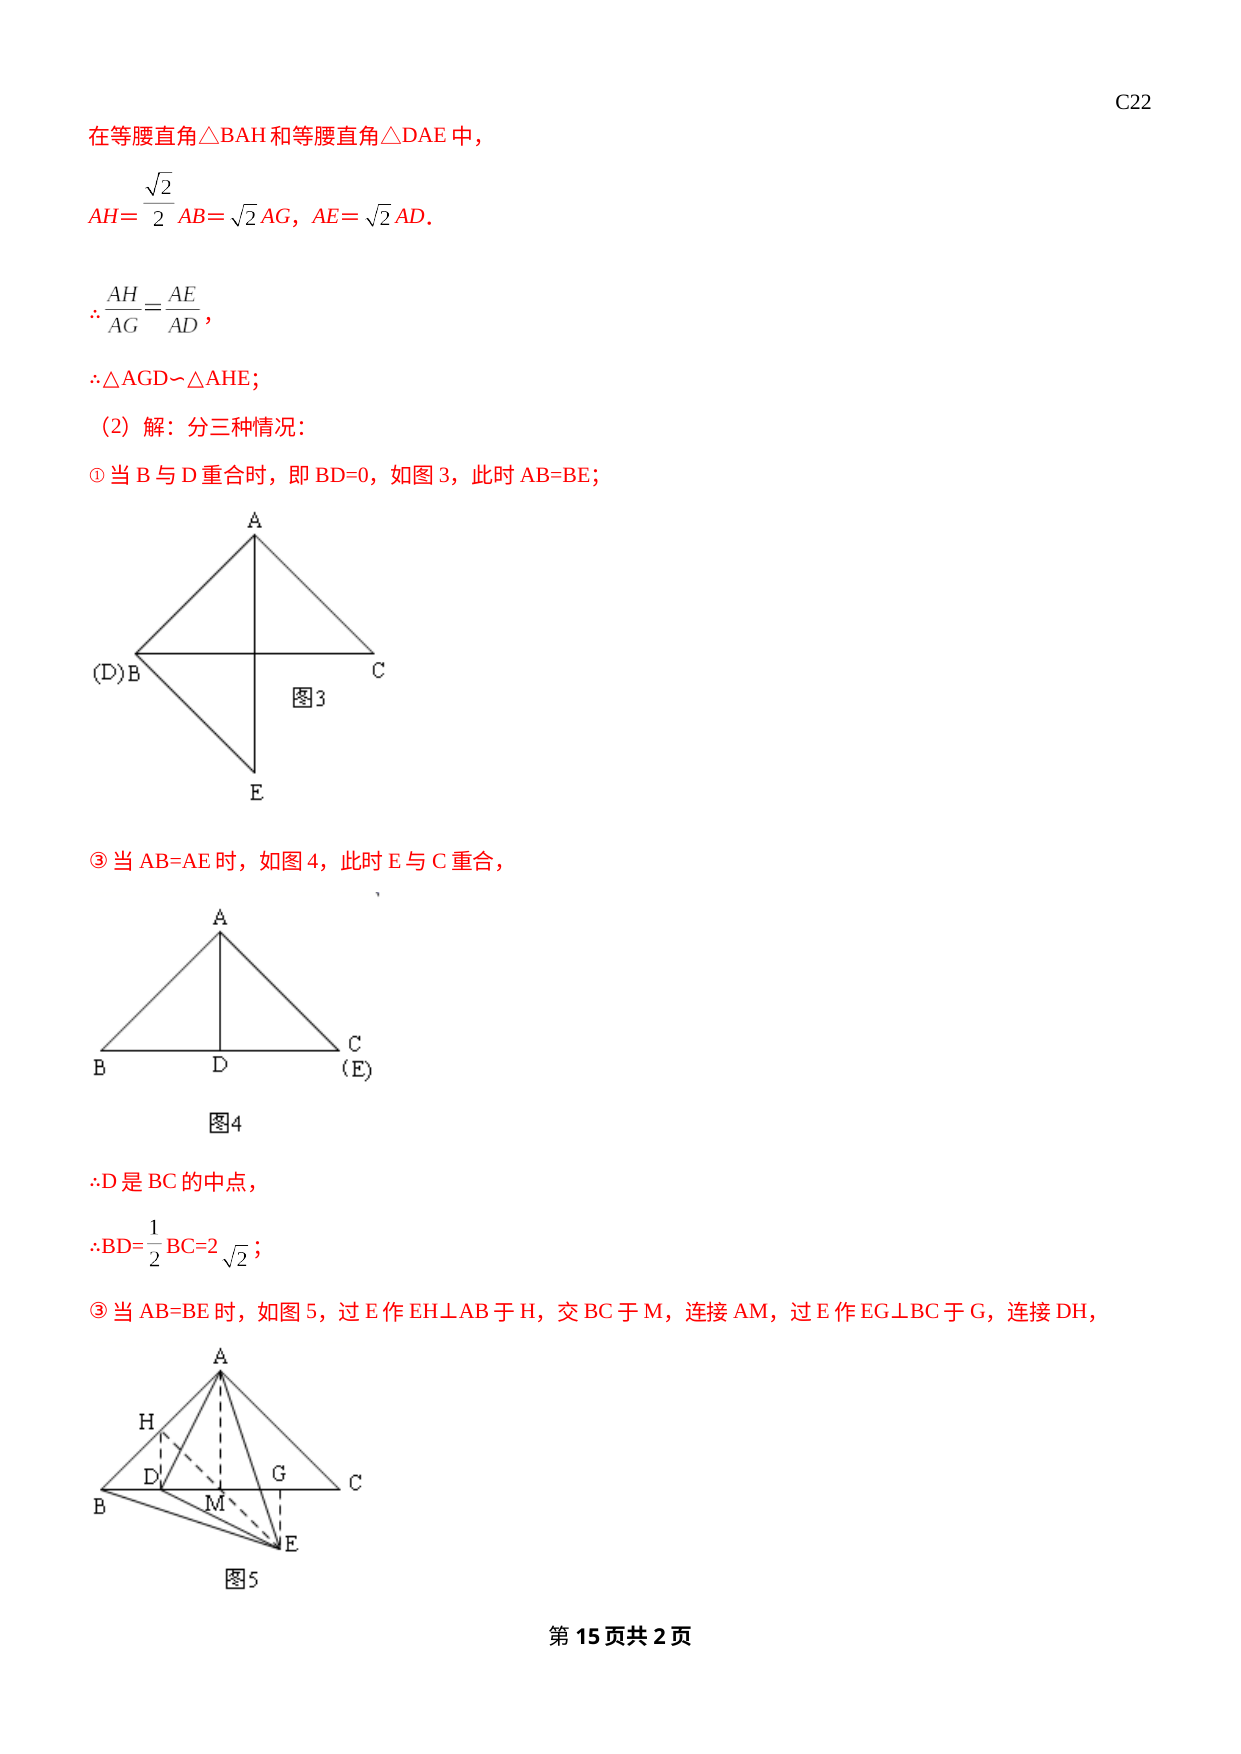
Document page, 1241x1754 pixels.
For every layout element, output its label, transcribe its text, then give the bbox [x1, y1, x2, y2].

text ③当AB=BE时，如图5，过E作EH⊥AB于H，交BC于M，连接AM，过E作EG⊥BC于G，连接DH， [89, 1294, 1152, 1327]
picture [88, 892, 384, 1138]
text ∴， [89, 281, 1152, 346]
text ∴D是BC的中点， [89, 1165, 1152, 1197]
picture [88, 506, 389, 805]
text AH＝AB＝AG，AE＝AD． [89, 167, 1152, 265]
text ∴△AGD∽△AHE； [89, 361, 1152, 394]
text 在等腰直角△BAH和等腰直角△DAE中， [89, 119, 1152, 151]
text （2）解：分三种情况： [89, 410, 1152, 442]
text ③当AB=AE时，如图4，此时E与C重合， [89, 844, 1152, 876]
text ①当B与D重合时，即BD=0，如图3，此时AB=BE； [89, 458, 1152, 491]
text ∴BD=BC=2； [89, 1213, 1152, 1278]
picture [88, 1342, 366, 1594]
